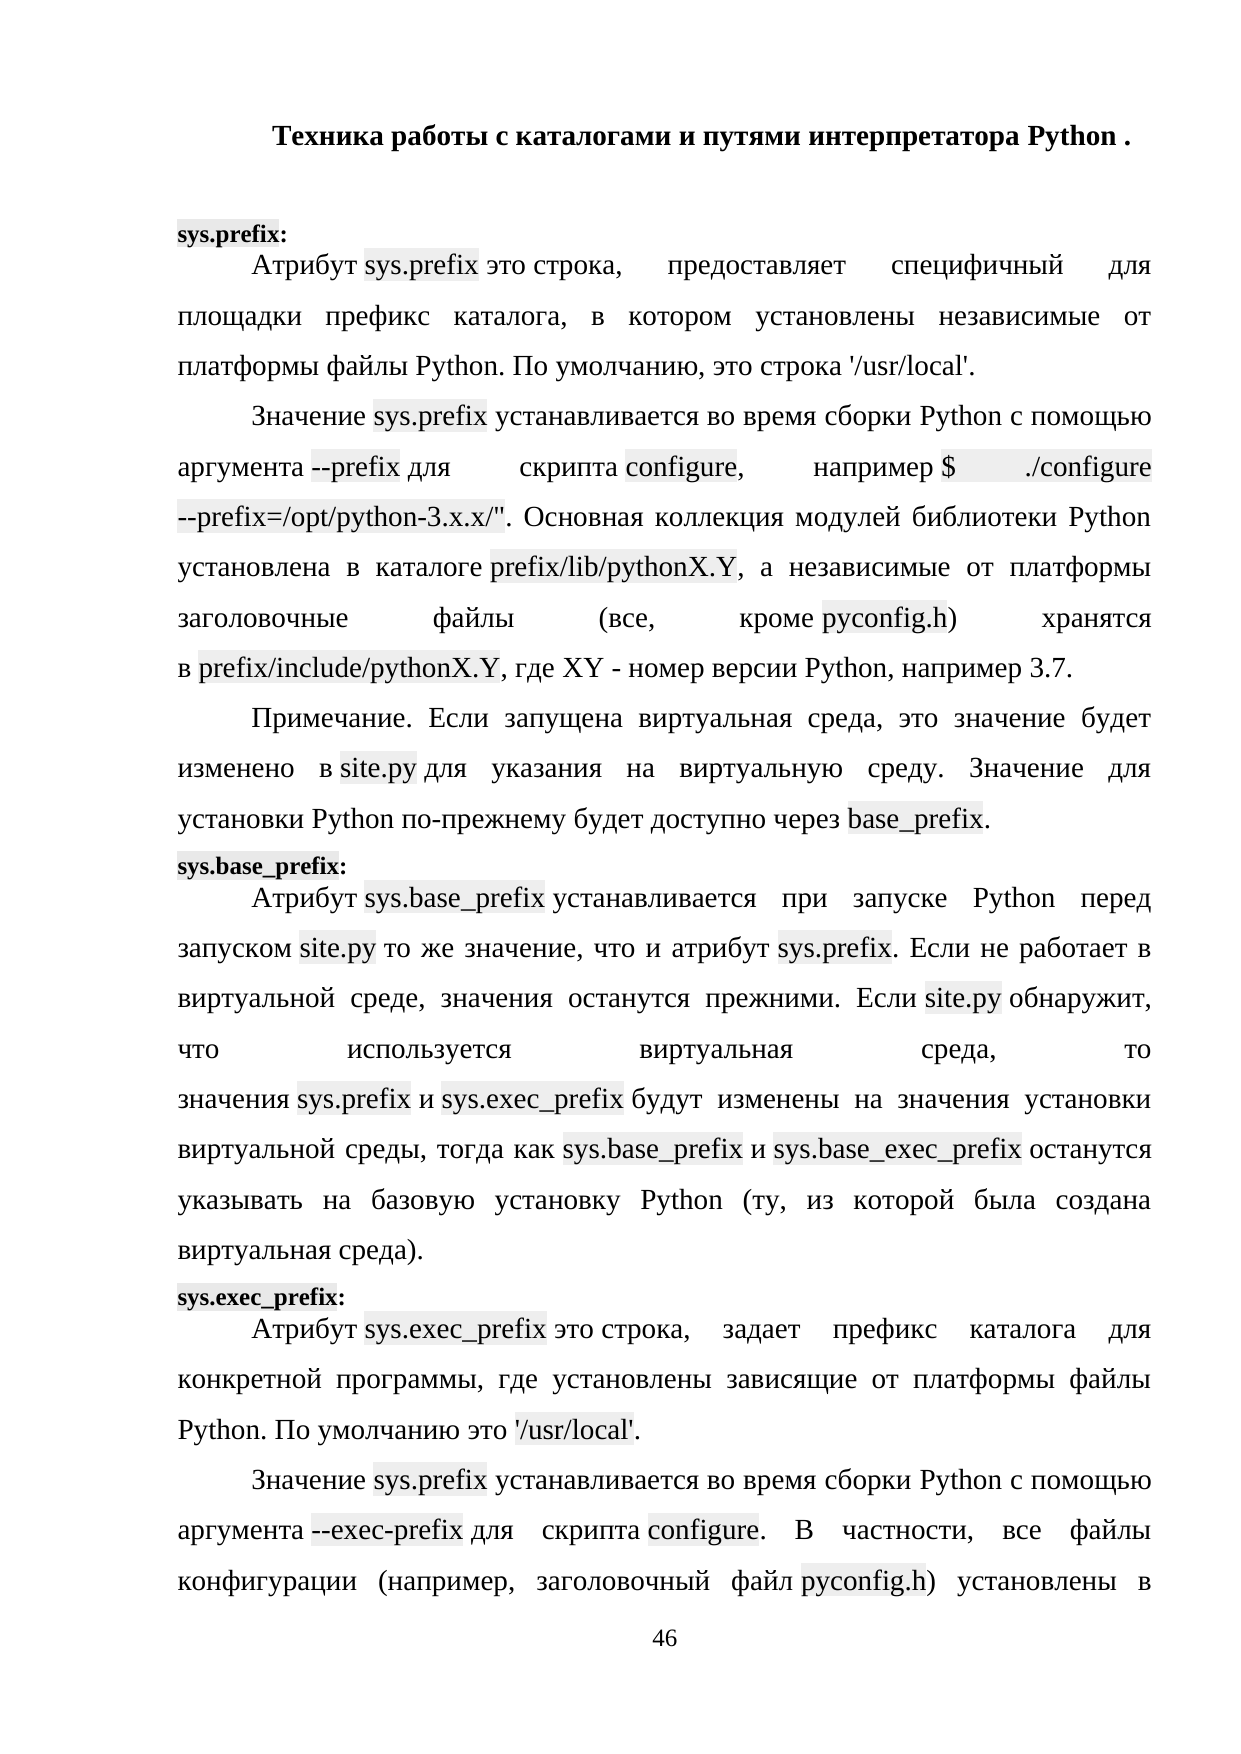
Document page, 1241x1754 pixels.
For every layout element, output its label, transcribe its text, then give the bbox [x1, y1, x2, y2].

text sys.base_prefix: [339, 851, 1152, 880]
text Атрибут sys.base_prefix устанавливается при запуске Python перед запуском site.py то же значение, что и атрибут sys.prefix. Если не работает в виртуальной среде, значения останутся прежними. Если site.py обнаружит, что используется виртуальная среда, то значения sys.prefix и sys.exec_prefix будут изменены на значения установки виртуальной среды, тогда как sys.base_prefix и sys.base_exec_prefix останутся указывать на базовую установку Python (ту, из которой была создана виртуальная среда). [177, 880, 1152, 1266]
text Техника работы с каталогами и путями интерпретатора Python . [177, 118, 1152, 152]
text Примечание. Если запущена виртуальная среда, это значение будет изменено в site.py для указания на виртуальную среду. Значение для установки Python по-прежнему будет доступно через base_prefix. [177, 700, 1152, 834]
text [177, 1462, 1152, 1596]
text sys.prefix: [279, 219, 1152, 247]
text Атрибут sys.prefix это строка, предоставляет специфичный для площадки префикс каталога, в котором установлены независимые от платформы файлы Python. По умолчанию, это строка '/usr/local'. [177, 247, 1152, 382]
text sys.exec_prefix: [177, 1282, 1152, 1311]
text Атрибут sys.exec_prefix это строка, задает префикс каталога для конкретной программы, где установлены зависящие от платформы файлы Python. По умолчанию это '/usr/local'. [177, 1311, 1152, 1445]
text Значение sys.prefix устанавливается во время сборки Python с помощью аргумента --prefix для скрипта configure, например $ ./configure --prefix=/opt/python-3.x.x/". Основная коллекция модулей библиотеки Python установлена в каталоге prefix/lib/pythonX.Y, а независимые от платформы заголовочные файлы (все, кроме pyconfig.h) хранятся в prefix/include/pythonX.Y, где XY - номер версии Python, например 3.7. [177, 398, 1152, 683]
